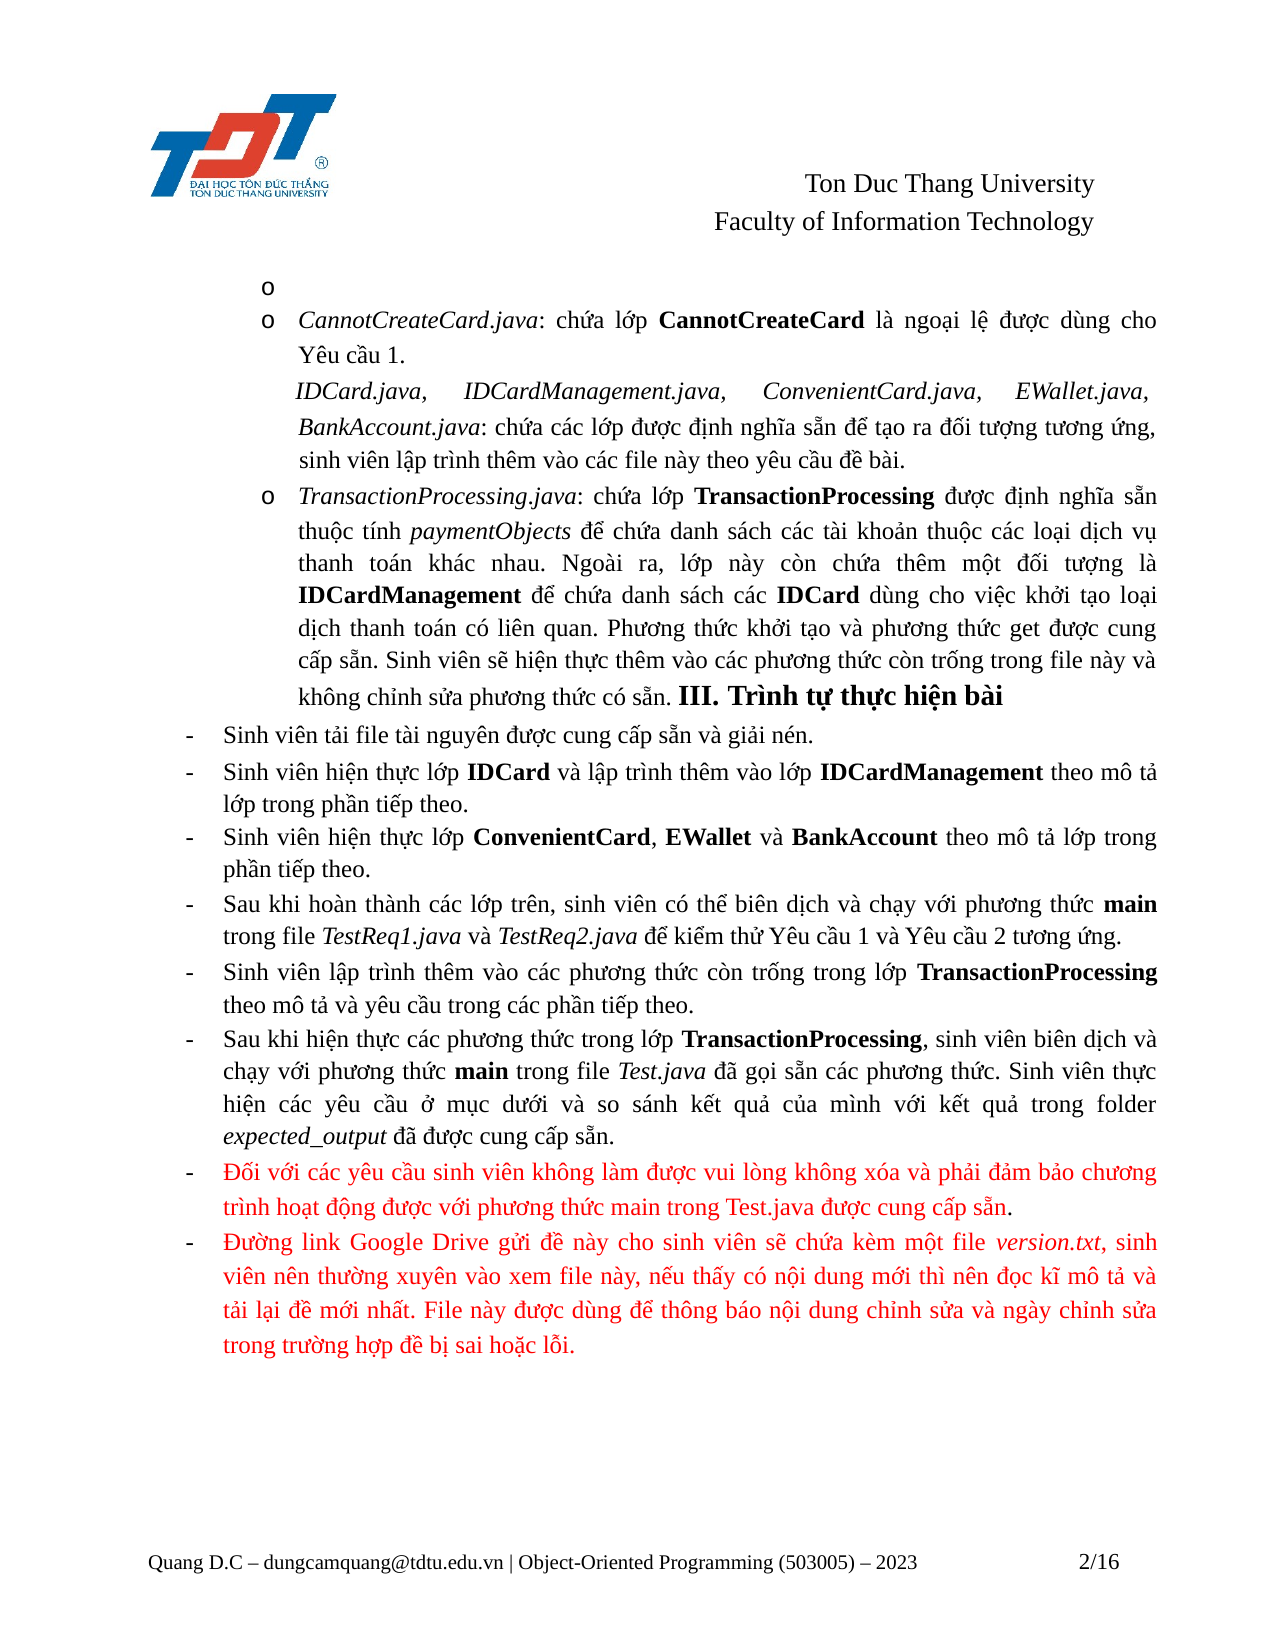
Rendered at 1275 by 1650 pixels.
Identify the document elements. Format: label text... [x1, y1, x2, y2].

picture [150, 94, 337, 197]
list Sau khi hiện thực các phương thức trong lớp TransactionProcessing, sinh viên biên dịch và chạy với phương thức main trong file Test.java đã gọi sẵn các phương thức. Sinh viên thực hiện các yêu cầu ở mục dưới và so sánh kết quả của mình với kết quả trong folder expected_output đã được cung cấp sẵn. [185, 1024, 1157, 1150]
text IDCard.java, IDCardManagement.java, ConvenientCard.java, EWallet.java, [148, 376, 1157, 405]
list Sinh viên tải file tài nguyên được cung cấp sẵn và giải nén. [185, 720, 1157, 749]
list Sinh viên hiện thực lớp ConvenientCard, EWallet và BankAccount theo mô tả lớp trong phần tiếp theo. [185, 822, 1157, 883]
list TransactionProcessing.java: chứa lớp TransactionProcessing được định nghĩa sẵn thuộc tính paymentObjects để chứa danh sách các tài khoản thuộc các loại dịch vụ thanh toán khác nhau. Ngoài ra, lớp này còn chứa thêm một đối tượng là IDCardManagement để chứa danh sách các IDCard dùng cho việc khởi tạo loại dịch thanh toán có liên quan. Phương thức khởi tạo và phương thức get được cung cấp sẵn. Sinh viên sẽ hiện thực thêm vào các phương thức còn trống trong file này và không chỉnh sửa phương thức có sẵn. III. Trình tự thực hiện bài [260, 481, 1157, 712]
text BankAccount.java: chứa các lớp được định nghĩa sẵn để tạo ra đối tượng tương ứng, sinh viên lập trình thêm vào các file này theo yêu cầu đề bài. [298, 412, 1157, 474]
list CannotCreateCard.java: chứa lớp CannotCreateCard là ngoại lệ được dùng cho Yêu cầu 1. [260, 305, 1157, 368]
list Đối với các yêu cầu sinh viên không làm được vui lòng không xóa và phải đảm bảo chương trình hoạt động được với phương thức main trong Test.java được cung cấp sẵn. [185, 1157, 1157, 1221]
list Sinh viên lập trình thêm vào các phương thức còn trống trong lớp TransactionProcessing theo mô tả và yêu cầu trong các phần tiếp theo. [185, 957, 1157, 1019]
list Sau khi hoàn thành các lớp trên, sinh viên có thể biên dịch và chạy với phương thức main trong file TestReq1.java và TestReq2.java để kiểm thử Yêu cầu 1 và Yêu cầu 2 tương ứng. [185, 889, 1157, 950]
list Đường link Google Drive gửi đề này cho sinh viên sẽ chứa kèm một file version.txt, sinh viên nên thường xuyên vào xem file này, nếu thấy có nội dung mới thì nên đọc kĩ mô tả và tải lại đề mới nhất. File này được dùng để thông báo nội dung chỉnh sửa và ngày chỉnh sửa trong trường hợp đề bị sai hoặc lỗi. [185, 1227, 1157, 1359]
list Sinh viên hiện thực lớp IDCard và lập trình thêm vào lớp IDCardManagement theo mô tả lớp trong phần tiếp theo. [185, 757, 1157, 818]
